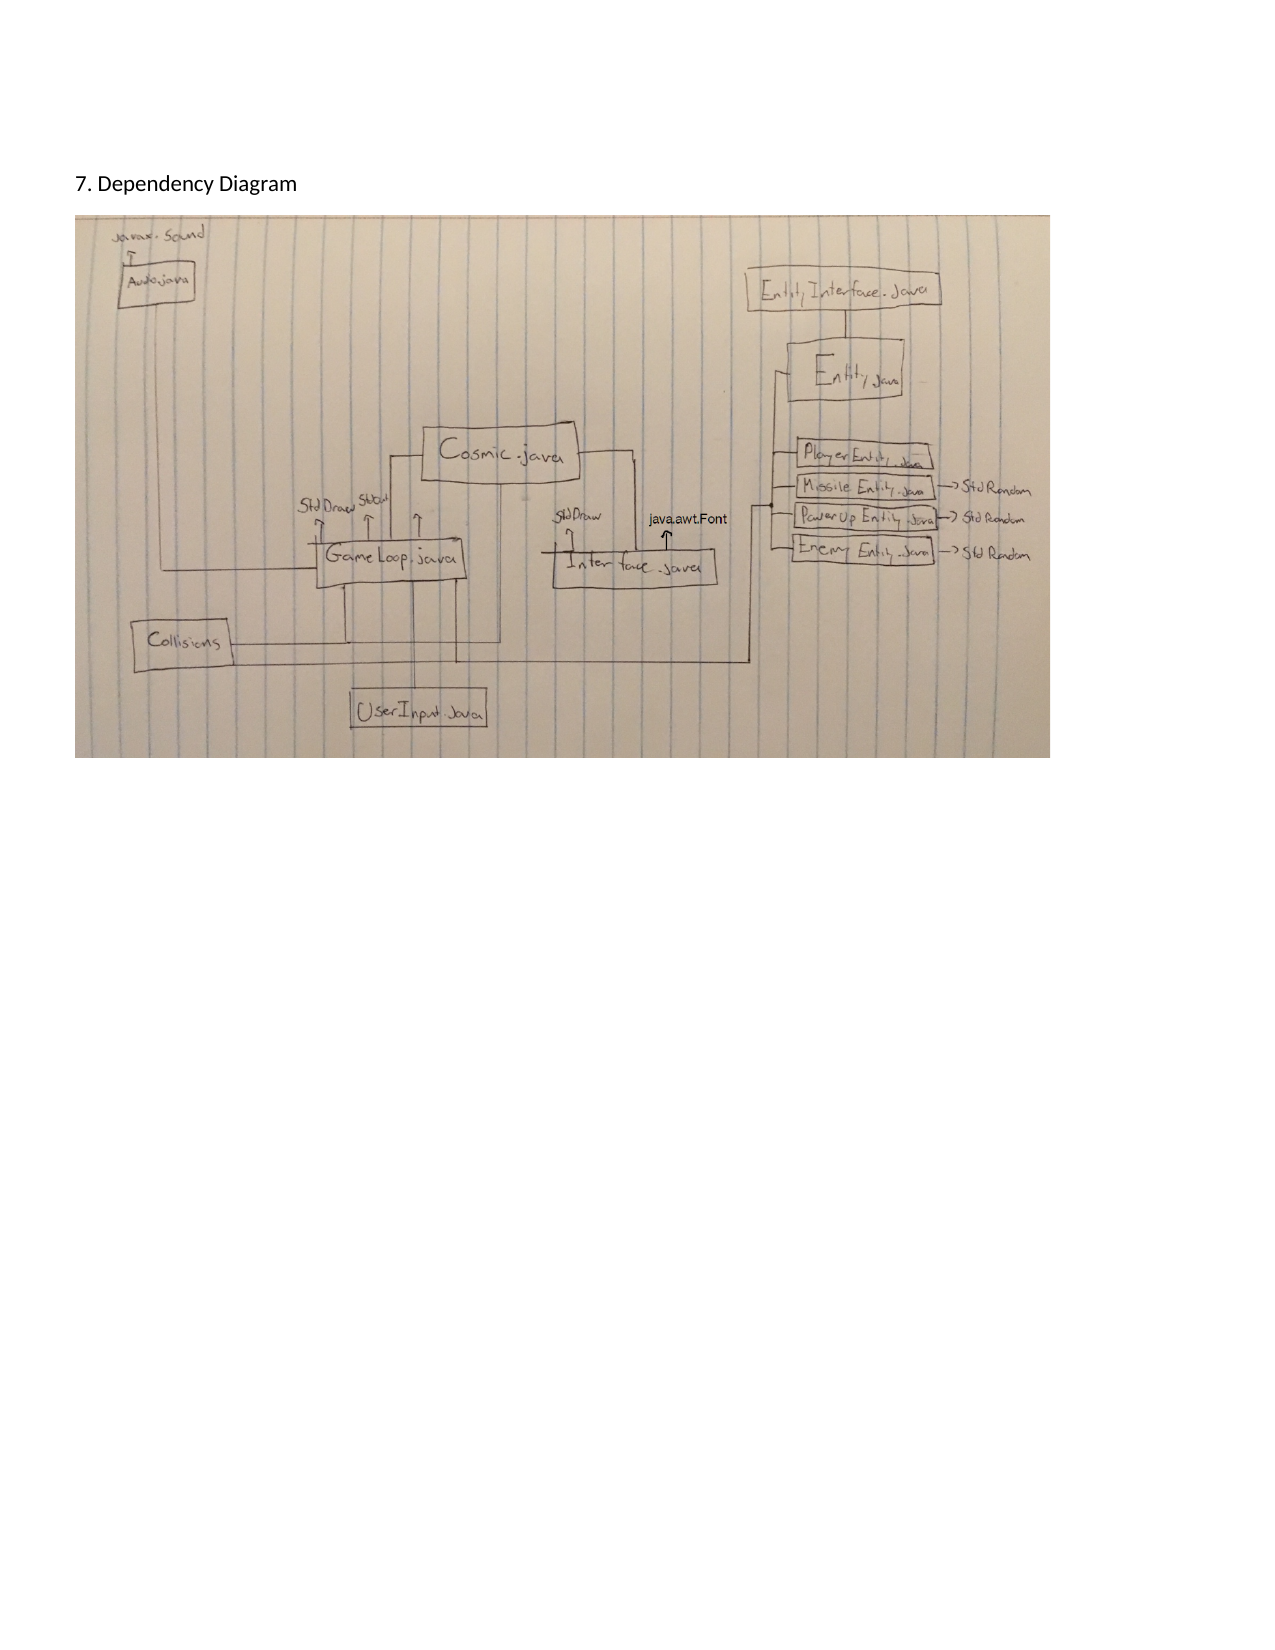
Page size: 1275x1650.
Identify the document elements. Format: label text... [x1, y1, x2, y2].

picture [75, 215, 1050, 758]
text 7. Dependency Diagram [75, 169, 1200, 197]
